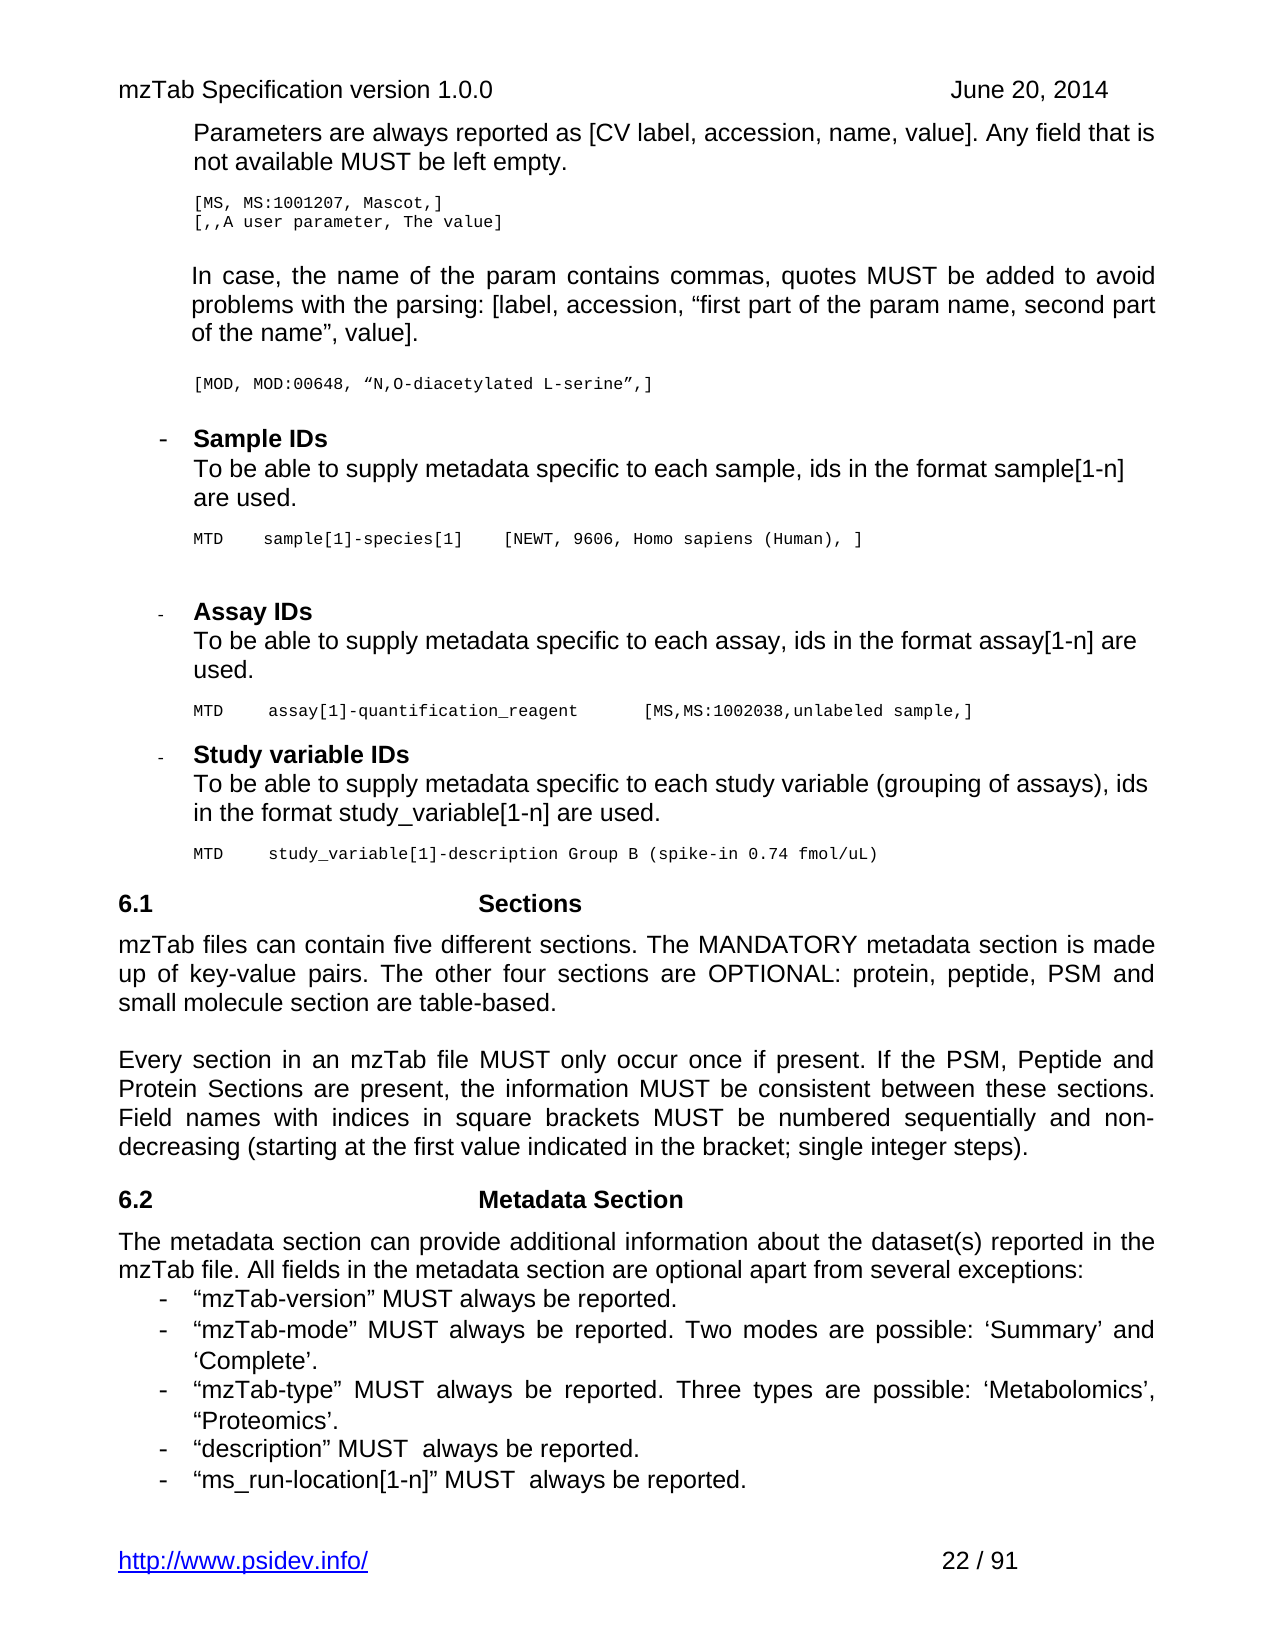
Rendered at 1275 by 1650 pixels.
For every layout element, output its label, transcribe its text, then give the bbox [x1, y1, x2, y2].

text [MOD, MOD:00648, “N,O-diacetylated L-serine”,] [193, 376, 1157, 395]
text MTD study_variable[1]-description Group B (spike-in 0.74 fmol/uL) [118, 845, 1157, 864]
list Assay IDs To be able to supply metadata specific to each assay, ids in the format assay[1-n] are used. MTD assay[1]-quantification_reagent [MS,MS:1002038,unlabeled sample,] [156, 597, 1157, 721]
list “mzTab-mode” MUST always be reported. Two modes are possible: ‘Summary’ and ‘Complete’. [156, 1315, 1157, 1375]
text Every section in an mzTab file MUST only occur once if present. If the PSM, Peptide and Protein Sections are present, the information MUST be consistent between these sections. Field names with indices in square brackets MUST be numbered sequentially and non-decreasing (starting at the first value indicated in the bracket; single integer steps). [118, 1045, 1157, 1160]
subtitle Sections [118, 889, 1157, 918]
list “description” MUST always be reported. [156, 1434, 1157, 1465]
list “mzTab-type” MUST always be reported. Three types are possible: ‘Metabolomics’, “Proteomics’. [156, 1375, 1157, 1434]
list “mzTab-version” MUST always be reported. [156, 1284, 1157, 1315]
text The metadata section can provide additional information about the dataset(s) reported in the mzTab file. All fields in the metadata section are optional apart from several exceptions: [118, 1227, 1157, 1284]
text In case, the name of the param contains commas, quotes MUST be added to avoid problems with the parsing: [label, accession, “first part of the param name, second part of the name”, value]. [191, 261, 1157, 347]
text mzTab files can contain five different sections. The MANDATORY metadata section is made up of key-value pairs. The other four sections are OPTIONAL: protein, peptide, PSM and small molecule section are table-based. [118, 930, 1157, 1017]
list Sample IDs To be able to supply metadata specific to each sample, ids in the format sample[1-n] are used. MTD sample[1]-species[1] [NEWT, 9606, Homo sapiens (Human), ] [156, 423, 1157, 550]
list Study variable IDs To be able to supply metadata specific to each study variable (grouping of assays), ids in the format study_variable[1-n] are used. [156, 740, 1157, 826]
subtitle Metadata Section [118, 1185, 1157, 1214]
list “ms_run-location[1-n]” MUST always be reported. [156, 1465, 1157, 1496]
